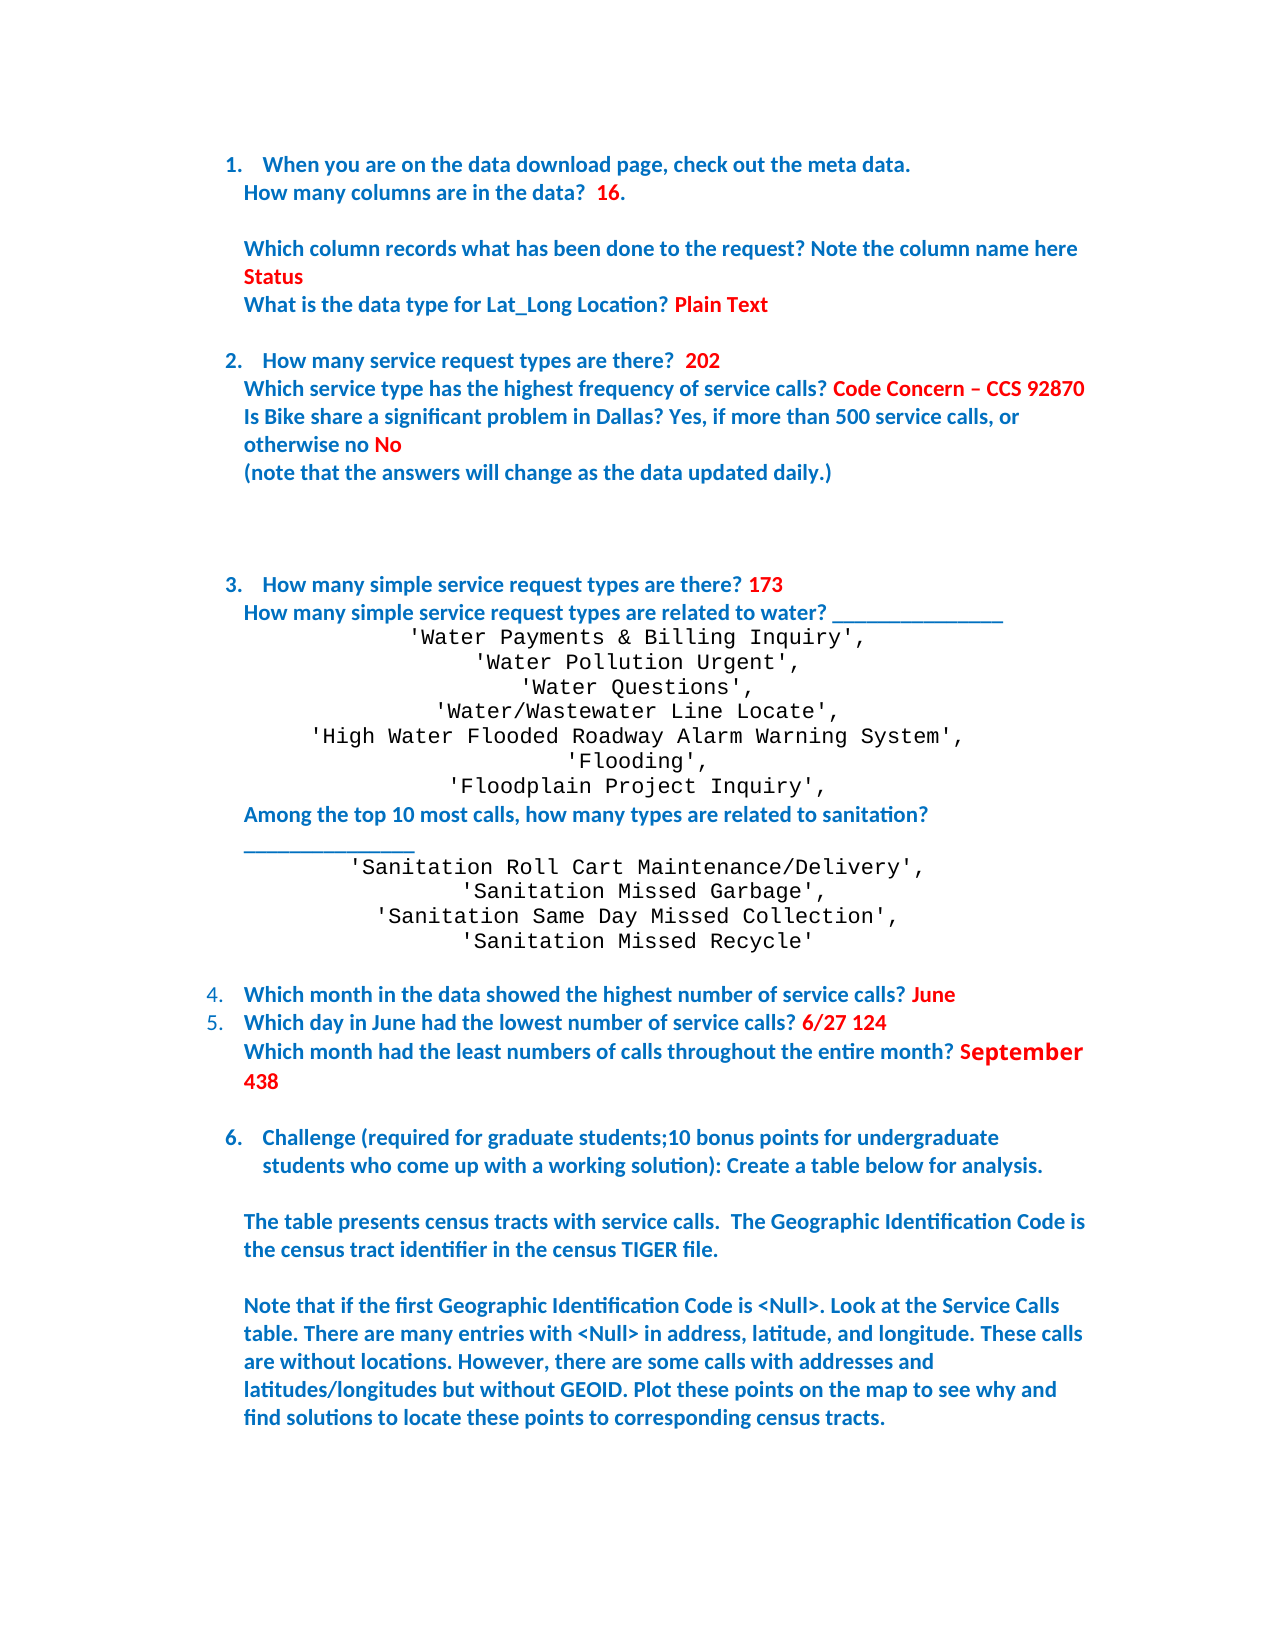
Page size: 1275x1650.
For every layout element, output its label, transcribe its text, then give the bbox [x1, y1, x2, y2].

list How many service request types are there? 202 [225, 346, 1087, 374]
text 'High Water Flooded Roadway Alarm Warning System', [187, 726, 1087, 750]
text 'Flooding', [187, 750, 1087, 775]
text Note that if the first Geographic Identification Code is <Null>. Look at the Service Calls table. There are many entries with <Null> in address, latitude, and longitude. These calls are without locations. However, there are some calls with addresses and latitudes/longitudes but without GEOID. Plot these points on the map to see why and find solutions to locate these points to corresponding census tracts. [244, 1291, 1087, 1431]
text Is Bike share a significant problem in Dallas? Yes, if more than 500 service calls, or otherwise no No [244, 402, 1087, 458]
list Which month in the data showed the highest number of service calls? June [206, 980, 1087, 1008]
text 'Sanitation Same Day Missed Collection', [187, 906, 1087, 930]
text 'Water Pollution Urgent', [187, 651, 1087, 676]
text Which column records what has been done to the request? Note the column name here [244, 234, 1087, 262]
list Which day in June had the lowest number of service calls? 6/27 124 [206, 1008, 1087, 1036]
text What is the data type for Lat_Long Location? Plain Text [244, 290, 1087, 318]
text How many simple service request types are related to water? _______________ [244, 598, 1087, 626]
text 'Water Payments & Billing Inquiry', [187, 626, 1087, 651]
text 'Water Questions', [187, 676, 1087, 701]
text 'Sanitation Missed Garbage', [187, 881, 1087, 906]
text 'Floodplain Project Inquiry', [187, 775, 1087, 800]
list When you are on the data download page, check out the meta data. [225, 150, 1087, 178]
text How many columns are in the data? 16. [244, 178, 1087, 206]
list How many simple service request types are there? 173 [225, 570, 1087, 598]
list Challenge (required for graduate students;10 bonus points for undergraduate students who come up with a working solution): Create a table below for analysis. [225, 1123, 1087, 1179]
text The table presents census tracts with service calls. The Geographic Identification Code is the census tract identifier in the census TIGER file. [244, 1207, 1087, 1263]
text Status [244, 262, 1087, 290]
text 'Sanitation Roll Cart Maintenance/Delivery', [187, 856, 1087, 881]
text 'Water/Wastewater Line Locate', [187, 701, 1087, 726]
list Which month had the least numbers of calls throughout the entire month? September 438 [244, 1036, 1087, 1095]
text Which service type has the highest frequency of service calls? Code Concern – CCS 92870 [244, 374, 1087, 402]
text Among the top 10 most calls, how many types are related to sanitation? _______________ [244, 800, 1087, 856]
text 'Sanitation Missed Recycle' [187, 930, 1087, 955]
text (note that the answers will change as the data updated daily.) [244, 458, 1087, 486]
